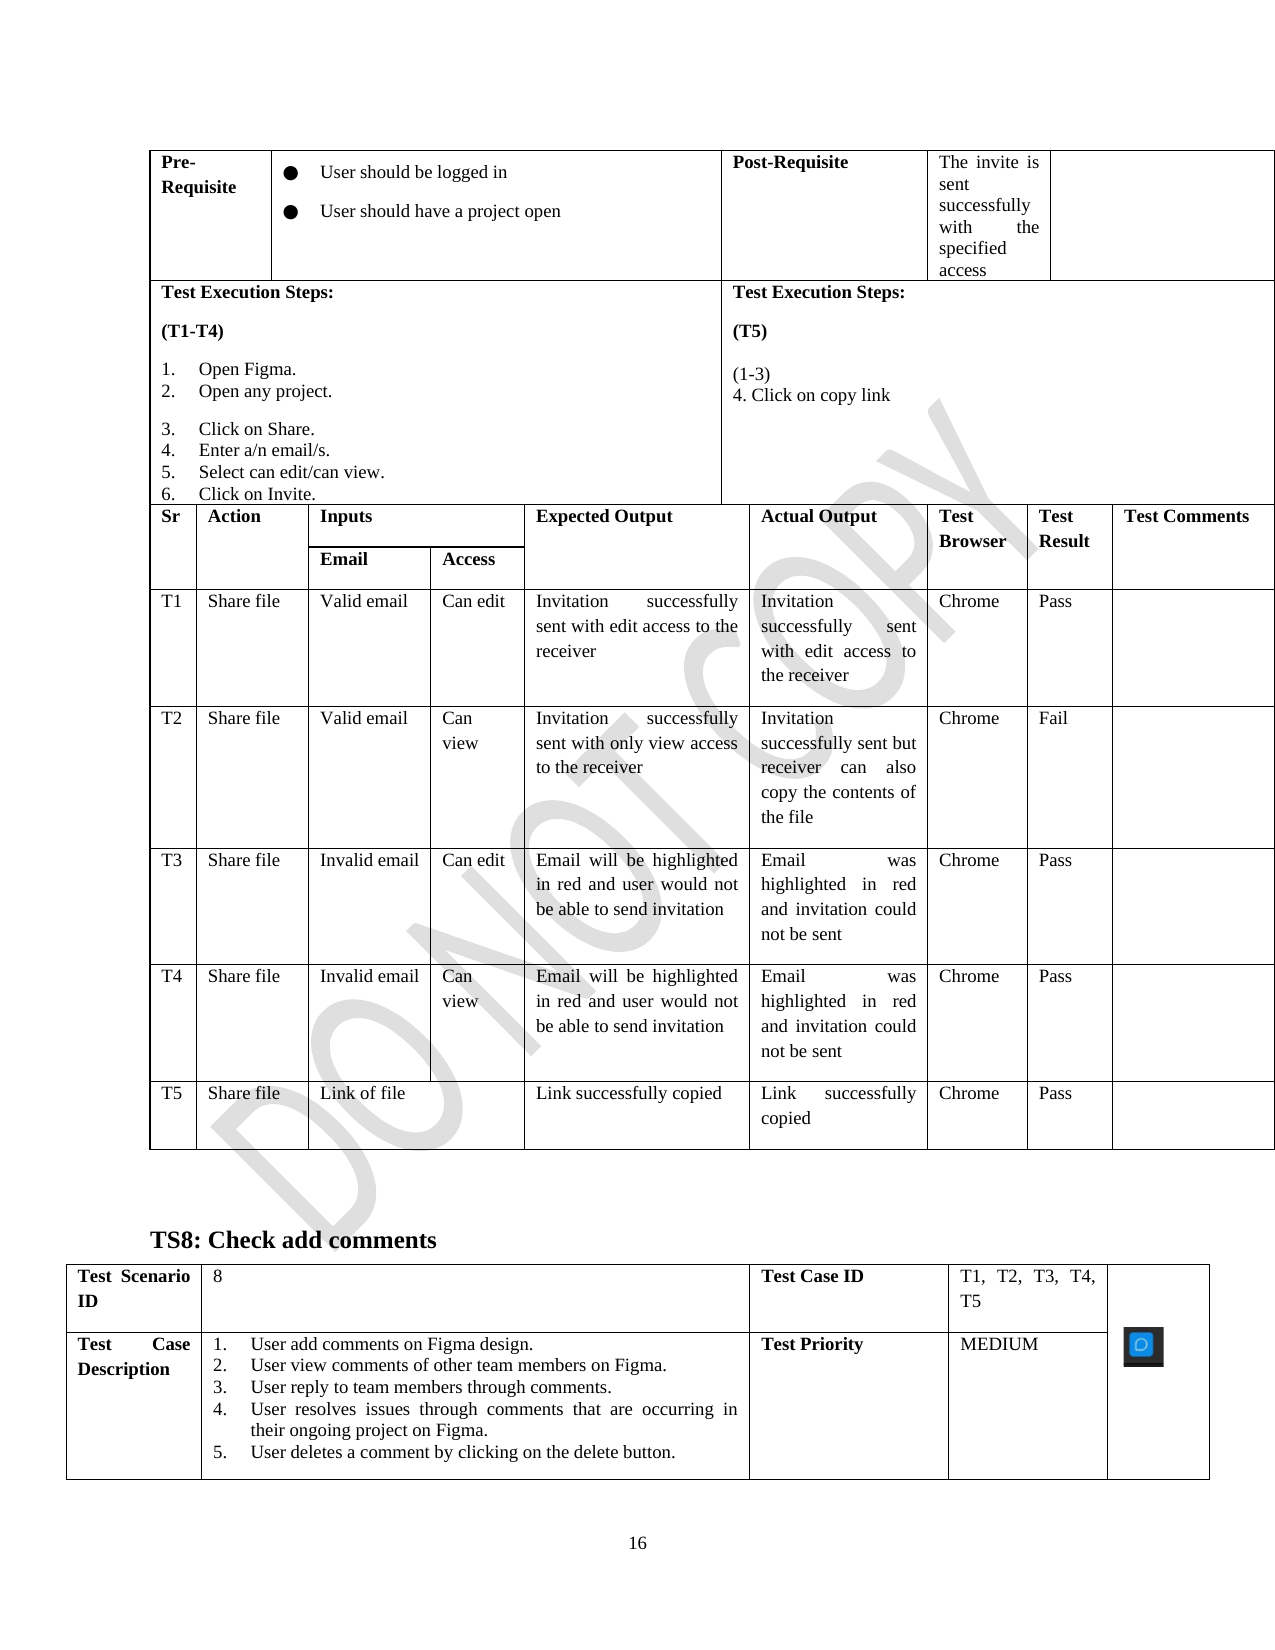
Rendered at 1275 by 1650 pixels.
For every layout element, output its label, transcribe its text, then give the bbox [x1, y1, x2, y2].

table_cell Pass [1028, 849, 1112, 964]
table_cell Test Execution Steps: (T5) (1-3) 4. Click on copy link [722, 281, 1274, 504]
table_cell User should be logged in User should have a project open [272, 151, 721, 280]
table_cell Inputs [309, 505, 524, 546]
table_cell Can view [431, 707, 524, 847]
table_cell T5 [151, 1082, 196, 1148]
table_cell Invalid email [309, 849, 430, 964]
table_cell Post-Requisite [722, 151, 927, 280]
table_cell Share file [197, 849, 308, 964]
table_cell T2 [151, 707, 196, 847]
table_cell Test Result [1028, 505, 1112, 589]
table_cell Share file [197, 965, 308, 1081]
table_header Test Scenario ID [67, 1265, 201, 1332]
table_header Test Case ID [750, 1265, 948, 1332]
table_cell Pass [1028, 1082, 1112, 1148]
table_cell Expected Output [525, 505, 749, 589]
table_cell T1 [151, 590, 196, 706]
table_cell [1113, 965, 1274, 1081]
table_cell MEDIUM [949, 1333, 1107, 1479]
table_cell Chrome [928, 1082, 1027, 1148]
table_cell Chrome [928, 965, 1027, 1081]
table_cell Pre-Requisite [151, 151, 271, 280]
table_cell Chrome [928, 707, 1027, 847]
table_cell Link of file [309, 1082, 524, 1148]
table_cell Link successfully copied [525, 1082, 749, 1148]
table_cell T4 [151, 965, 196, 1081]
table_cell Test Execution Steps: (T1-T4) Open Figma. Open any project. Click on Share. Enter a/n email/s. Select can edit/can view. Click on Invite. [151, 281, 721, 504]
table_cell Valid email [309, 590, 430, 706]
table_cell Actual Output [750, 505, 927, 589]
table_cell Share file [197, 707, 308, 847]
table_cell [1113, 1082, 1274, 1148]
table_cell Test Comments [1113, 505, 1274, 589]
table_cell Email was highlighted in red and invitation could not be sent [750, 965, 927, 1081]
table_cell Chrome [928, 849, 1027, 964]
table_cell Test Browser [928, 505, 1027, 589]
table_cell Can edit [431, 849, 524, 964]
table_cell Link successfully copied [750, 1082, 927, 1148]
table_cell [1113, 849, 1274, 964]
table_cell Email [309, 548, 430, 589]
table_cell T3 [151, 849, 196, 964]
table_cell Email will be highlighted in red and user would not be able to send invitation [525, 965, 749, 1081]
table_cell Access [431, 548, 524, 589]
table_cell User add comments on Figma design. User view comments of other team members on Figma. User reply to team members through comments. User resolves issues through comments that are occurring in their ongoing project on Figma. User deletes a comment by clicking on the delete button. [202, 1333, 749, 1479]
table_cell Email will be highlighted in red and user would not be able to send invitation [525, 849, 749, 964]
table_cell Share file [197, 590, 308, 706]
table_header T1, T2, T3, T4, T5 [949, 1265, 1107, 1332]
table_cell Fail [1028, 707, 1112, 847]
table_cell Can view [431, 965, 524, 1081]
table_cell Invitation successfully sent with edit access to the receiver [525, 590, 749, 706]
table_cell Test Priority [750, 1333, 948, 1479]
table_cell Pass [1028, 965, 1112, 1081]
subtitle TS8: Check add comments [150, 1226, 1125, 1254]
table_cell Email was highlighted in red and invitation could not be sent [750, 849, 927, 964]
table_cell Invitation successfully sent but receiver can also copy the contents of the file [750, 707, 927, 847]
table_header 8 [202, 1265, 749, 1332]
table_cell Can edit [431, 590, 524, 706]
table_cell Invalid email [309, 965, 430, 1081]
table_cell Invitation successfully sent with edit access to the receiver [750, 590, 927, 706]
table_cell Action [197, 505, 308, 589]
table_cell Test Case Description [67, 1333, 201, 1479]
table_cell Pass [1028, 590, 1112, 706]
table_cell The invite is sent successfully with the specified access [928, 151, 1050, 280]
table_cell Invitation successfully sent with only view access to the receiver [525, 707, 749, 847]
table_cell Share file [197, 1082, 308, 1148]
table_cell Sr [151, 505, 196, 589]
table_header [1108, 1265, 1209, 1479]
table_cell Chrome [928, 590, 1027, 706]
table_cell [1113, 590, 1274, 706]
table_cell Valid email [309, 707, 430, 847]
table_cell [1113, 707, 1274, 847]
